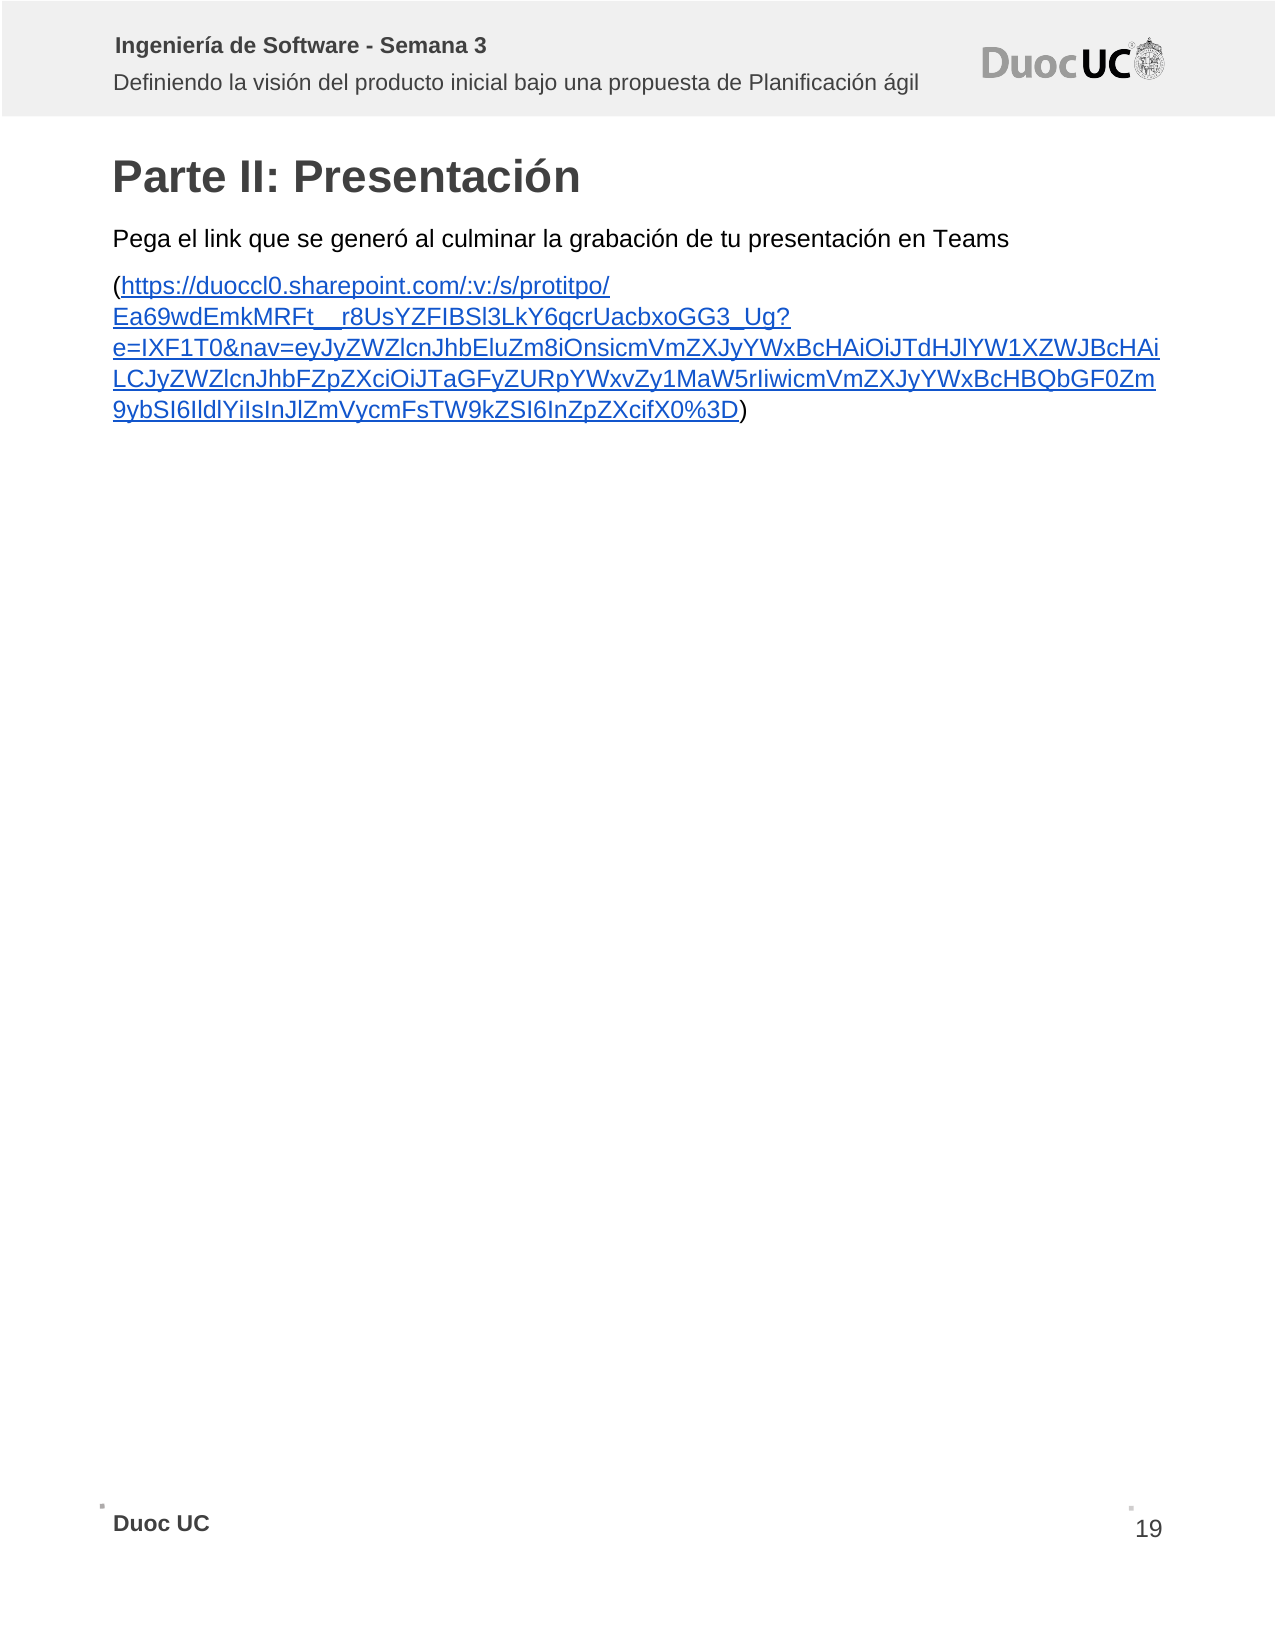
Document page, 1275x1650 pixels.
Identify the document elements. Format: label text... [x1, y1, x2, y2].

picture [963, 13, 1183, 104]
text Pega el link que se generó al culminar la grabación de tu presentación en Teams [112, 223, 1162, 252]
text (https://duoccl0.sharepoint.com/:v:/s/protitpo/Ea69wdEmkMRFt__r8UsYZFIBSl3LkY6qcrUacbxoGG3_Ug?e=IXF1T0&nav=eyJyZWZlcnJhbEluZm8iOnsicmVmZXJyYWxBcHAiOiJTdHJlYW1XZWJBcHAiLCJyZWZlcnJhbFZpZXciOiJTaGFyZURpYWxvZy1MaW5rIiwicmVmZXJyYWxBcHBQbGF0Zm9ybSI6IldlYiIsInJlZmVycmFsTW9kZSI6InZpZXcifX0%3D) [112, 271, 1162, 424]
text Parte II: Presentación [112, 150, 1162, 203]
